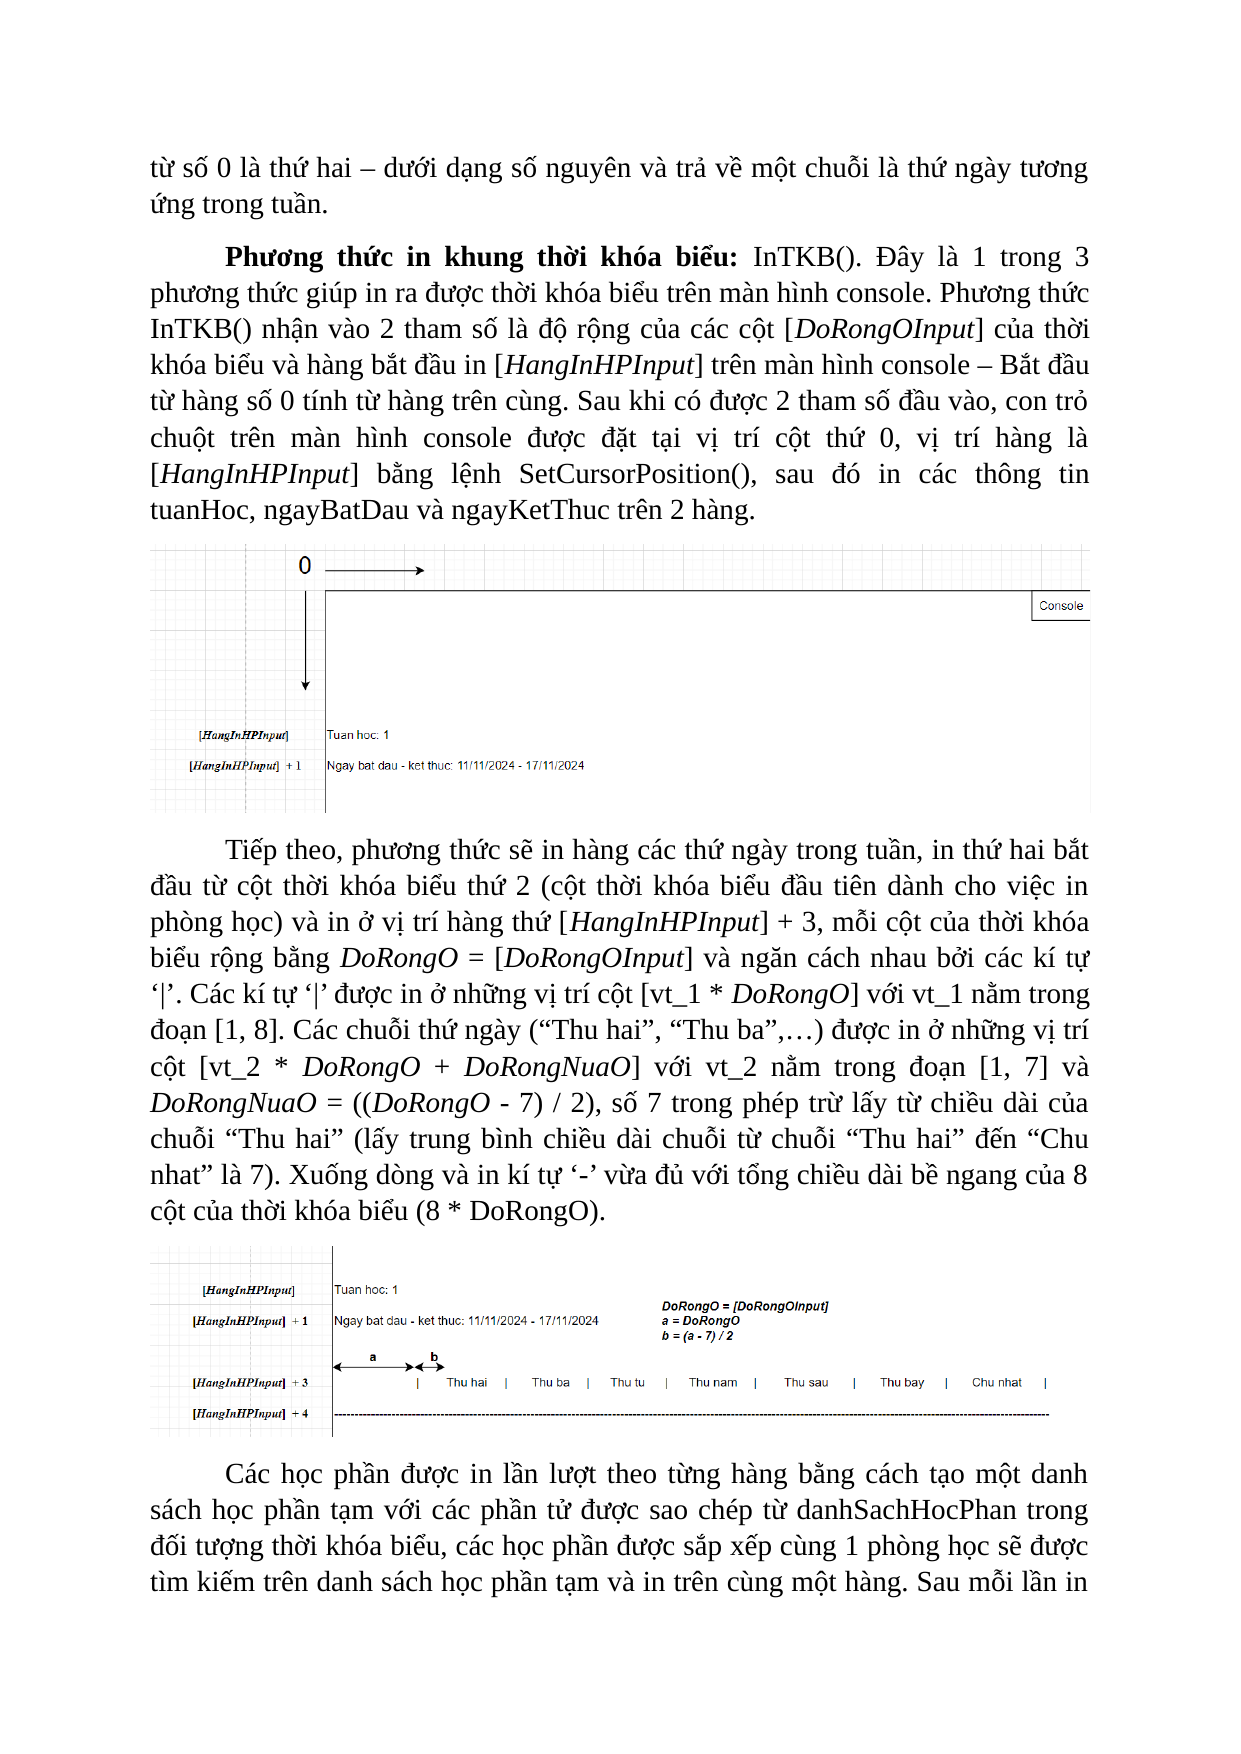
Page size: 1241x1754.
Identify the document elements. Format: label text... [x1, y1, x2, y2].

text Tiếp theo, phương thức sẽ in hàng các thứ ngày trong tuần, in thứ hai bắt đầu từ cột thời khóa biểu thứ 2 (cột thời khóa biểu đầu tiên dành cho việc in phòng học) và in ở vị trí hàng thứ [HangInHPInput] + 3, mỗi cột của thời khóa biểu rộng bằng DoRongO = [DoRongOInput] và ngăn cách nhau bởi các kí tự ‘|’. Các kí tự ‘|’ được in ở những vị trí cột [vt_1 * DoRongO] với vt_1 nằm trong đoạn [1, 8]. Các chuỗi thứ ngày (“Thu hai”, “Thu ba”,…) được in ở những vị trí cột [vt_2 * DoRongO + DoRongNuaO] với vt_2 nằm trong đoạn [1, 7] và DoRongNuaO = ((DoRongO - 7) / 2), số 7 trong phép trừ lấy từ chiều dài của chuỗi “Thu hai” (lấy trung bình chiều dài chuỗi từ chuỗi “Thu hai” đến “Chu nhat” là 7). Xuống dòng và in kí tự ‘-’ vừa đủ với tổng chiều dài bề ngang của 8 cột của thời khóa biểu (8 * DoRongO). [150, 832, 1090, 1227]
text Phương thức in khung thời khóa biểu: InTKB(). Đây là 1 trong 3 phương thức giúp in ra được thời khóa biểu trên màn hình console. Phương thức InTKB() nhận vào 2 tham số là độ rộng của các cột [DoRongOInput] của thời khóa biểu và hàng bắt đầu in [HangInHPInput] trên màn hình console – Bắt đầu từ hàng số 0 tính từ hàng trên cùng. Sau khi có được 2 tham số đầu vào, con trỏ chuột trên màn hình console được đặt tại vị trí cột thứ 0, vị trí hàng là [HangInHPInput] bằng lệnh SetCursorPosition(), sau đó in các thông tin tuanHoc, ngayBatDau và ngayKetThuc trên 2 hàng. [150, 239, 1090, 526]
picture [150, 1246, 1117, 1437]
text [150, 150, 1090, 220]
picture [150, 544, 1091, 813]
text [150, 1456, 1090, 1598]
